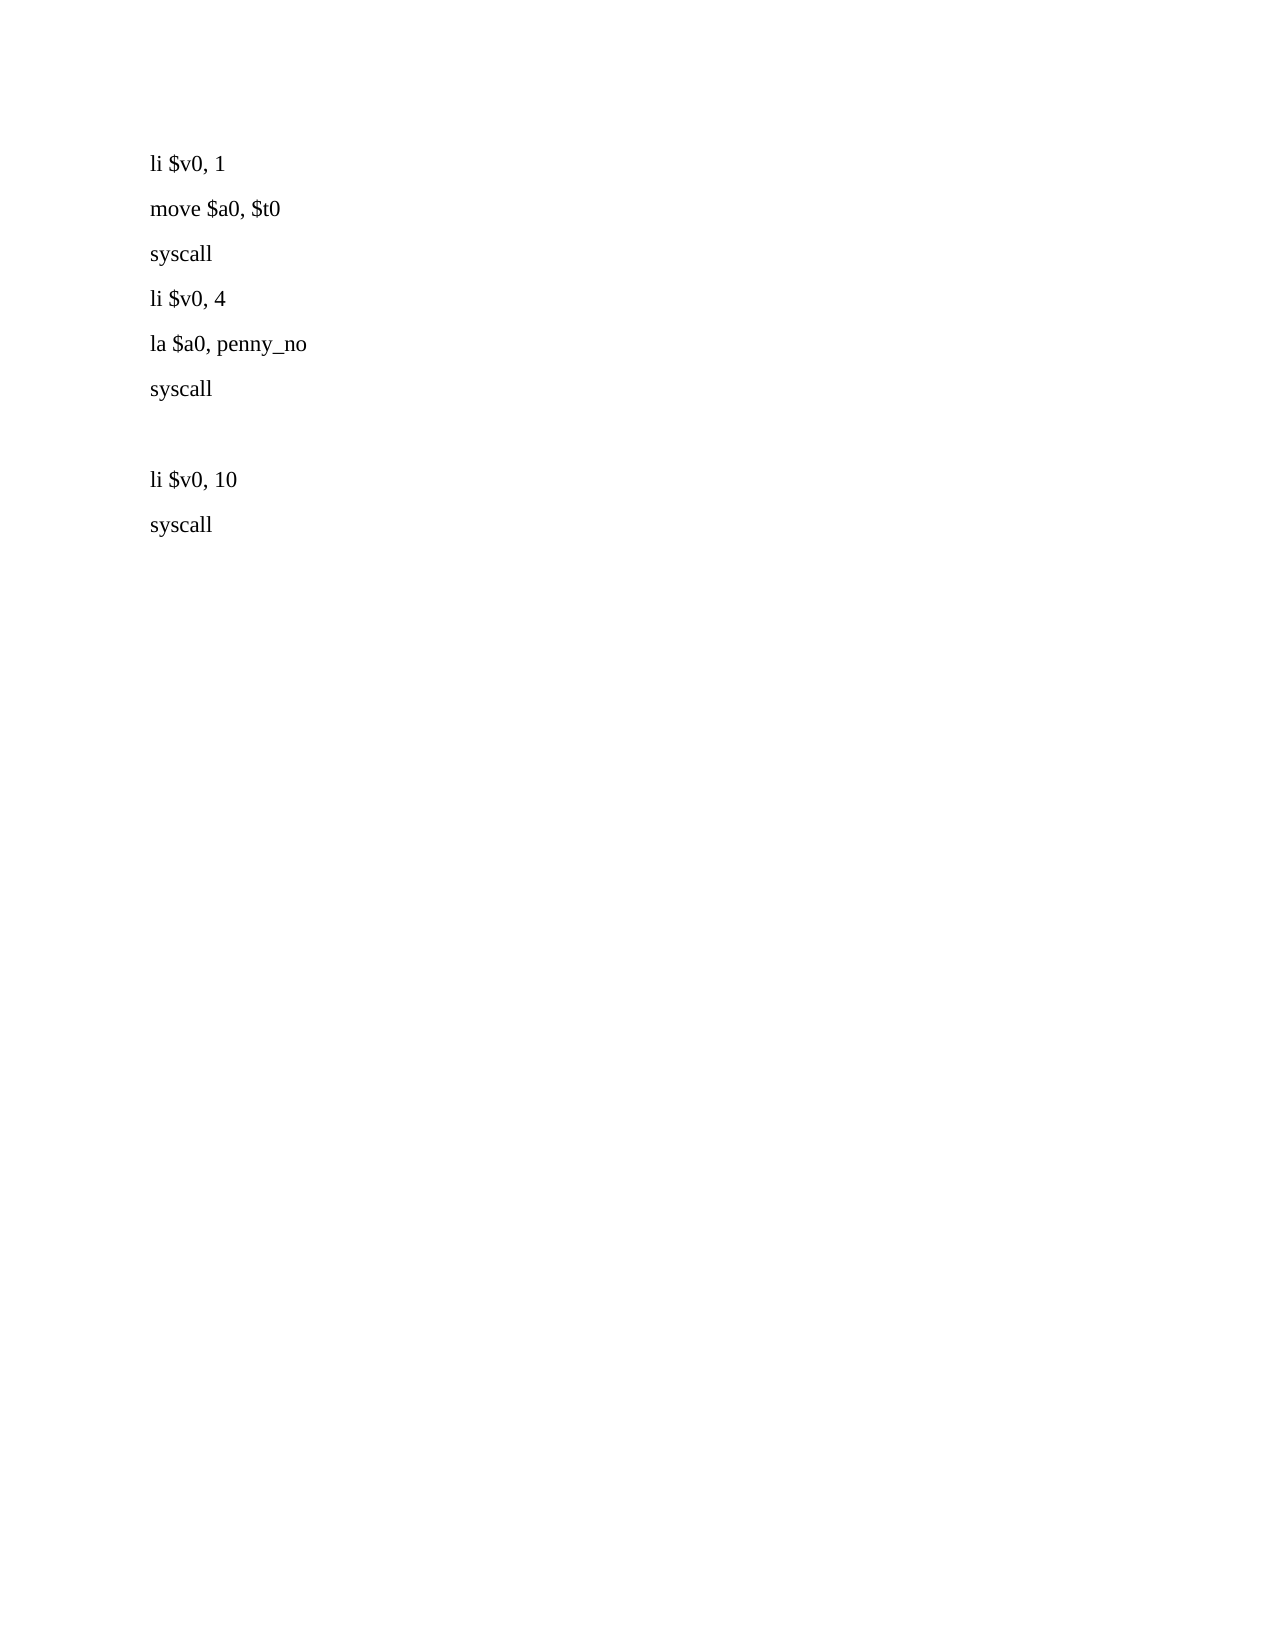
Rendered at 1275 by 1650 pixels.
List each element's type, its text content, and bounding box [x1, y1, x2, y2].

text li $v0, 10 [150, 466, 1125, 492]
text syscall [150, 511, 1125, 537]
text move $a0, $t0 [150, 195, 1125, 221]
text la $a0, penny_no [150, 330, 1125, 357]
text syscall [150, 376, 1125, 402]
text li $v0, 1 [150, 150, 1125, 176]
text syscall [150, 240, 1125, 267]
text li $v0, 4 [150, 285, 1125, 312]
